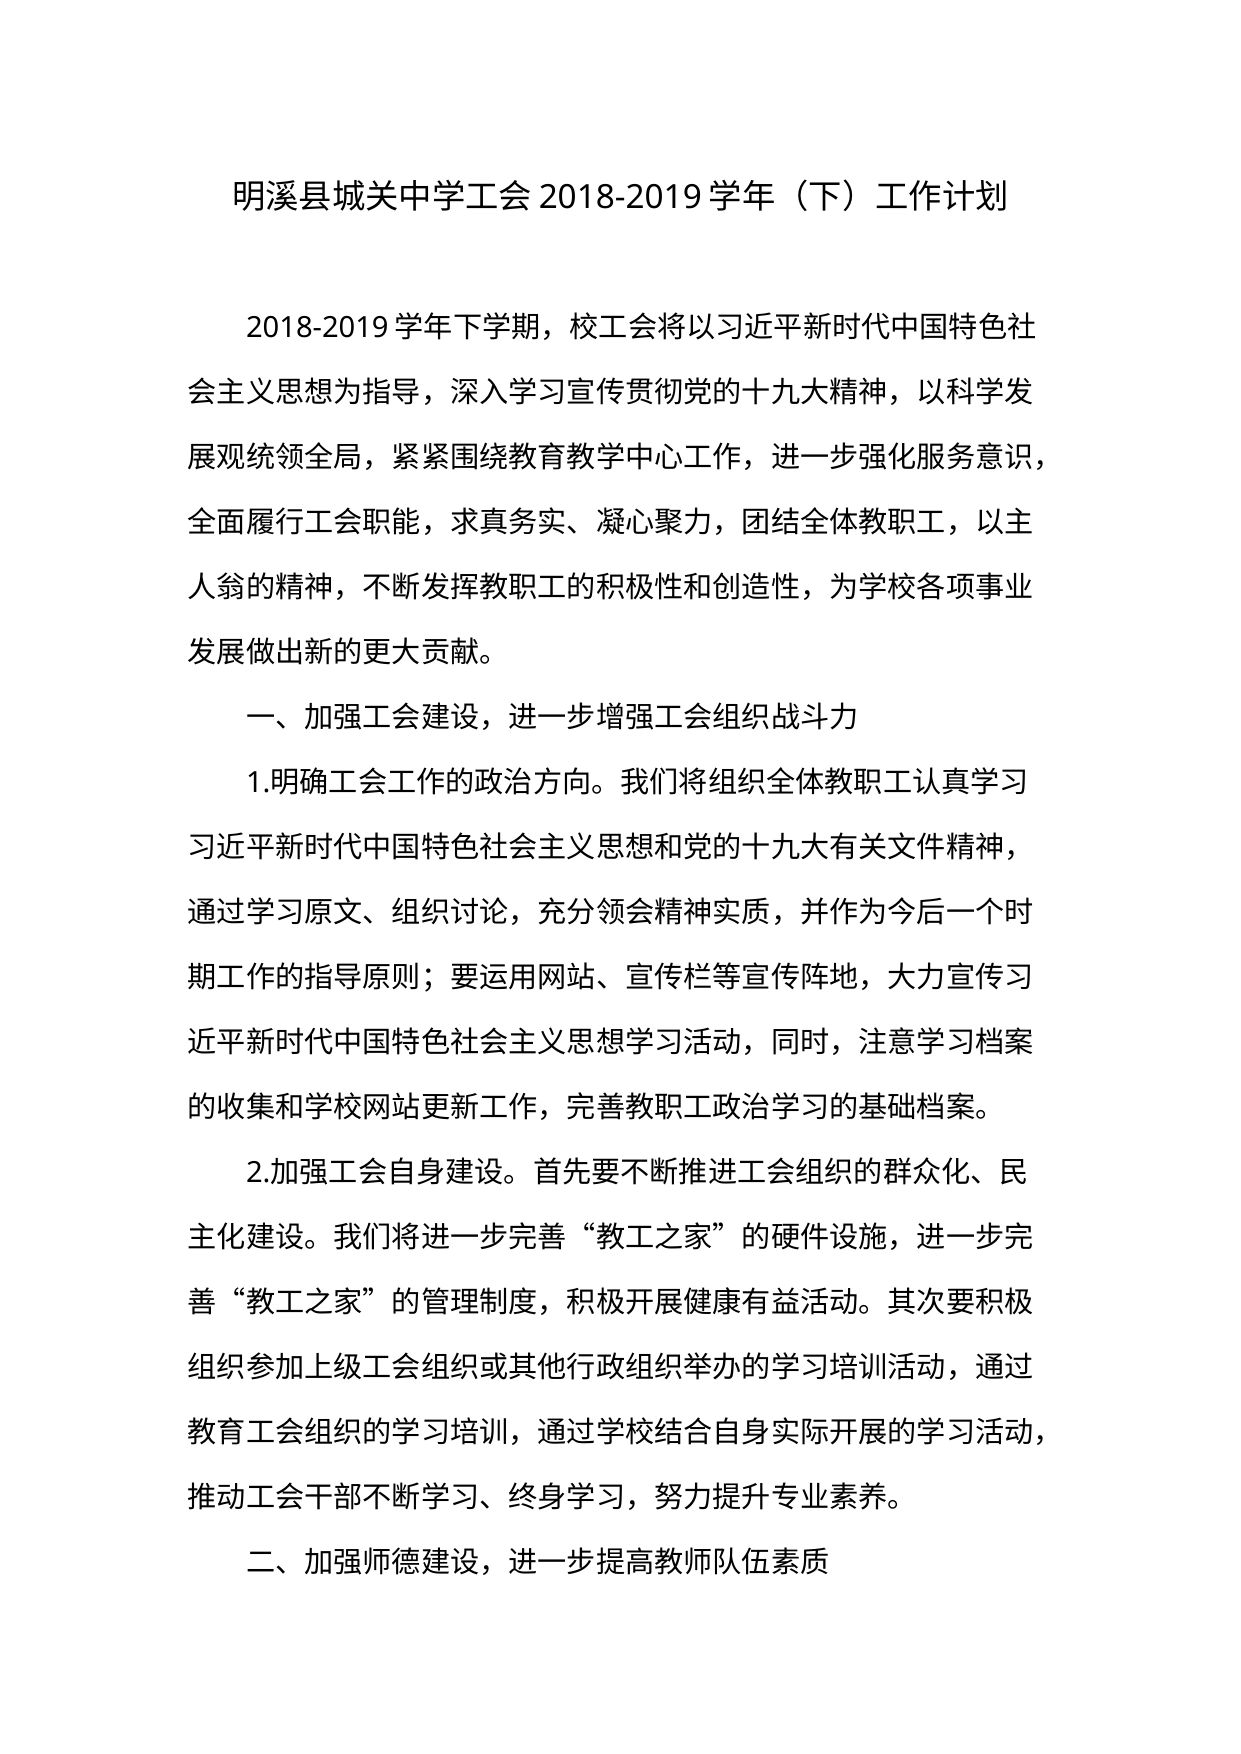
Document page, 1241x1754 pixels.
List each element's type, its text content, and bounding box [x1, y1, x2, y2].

text 一、加强工会建设，进一步增强工会组织战斗力 [187, 682, 1053, 747]
text 1.明确工会工作的政治方向。我们将组织全体教职工认真学习习近平新时代中国特色社会主义思想和党的十九大有关文件精神，通过学习原文、组织讨论，充分领会精神实质，并作为今后一个时期工作的指导原则；要运用网站、宣传栏等宣传阵地，大力宣传习近平新时代中国特色社会主义思想学习活动，同时，注意学习档案的收集和学校网站更新工作，完善教职工政治学习的基础档案。 [187, 747, 1053, 1137]
text 明溪县城关中学工会2018-2019学年（下）工作计划 [187, 162, 1053, 227]
text 2018-2019学年下学期，校工会将以习近平新时代中国特色社会主义思想为指导，深入学习宣传贯彻党的十九大精神，以科学发展观统领全局，紧紧围绕教育教学中心工作，进一步强化服务意识，全面履行工会职能，求真务实、凝心聚力，团结全体教职工，以主人翁的精神，不断发挥教职工的积极性和创造性，为学校各项事业发展做出新的更大贡献。 [187, 292, 1053, 682]
text 二、加强师德建设，进一步提高教师队伍素质 [187, 1527, 1053, 1592]
text 2.加强工会自身建设。首先要不断推进工会组织的群众化、民主化建设。我们将进一步完善“教工之家”的硬件设施，进一步完善“教工之家”的管理制度，积极开展健康有益活动。其次要积极组织参加上级工会组织或其他行政组织举办的学习培训活动，通过教育工会组织的学习培训，通过学校结合自身实际开展的学习活动，推动工会干部不断学习、终身学习，努力提升专业素养。 [187, 1137, 1053, 1527]
